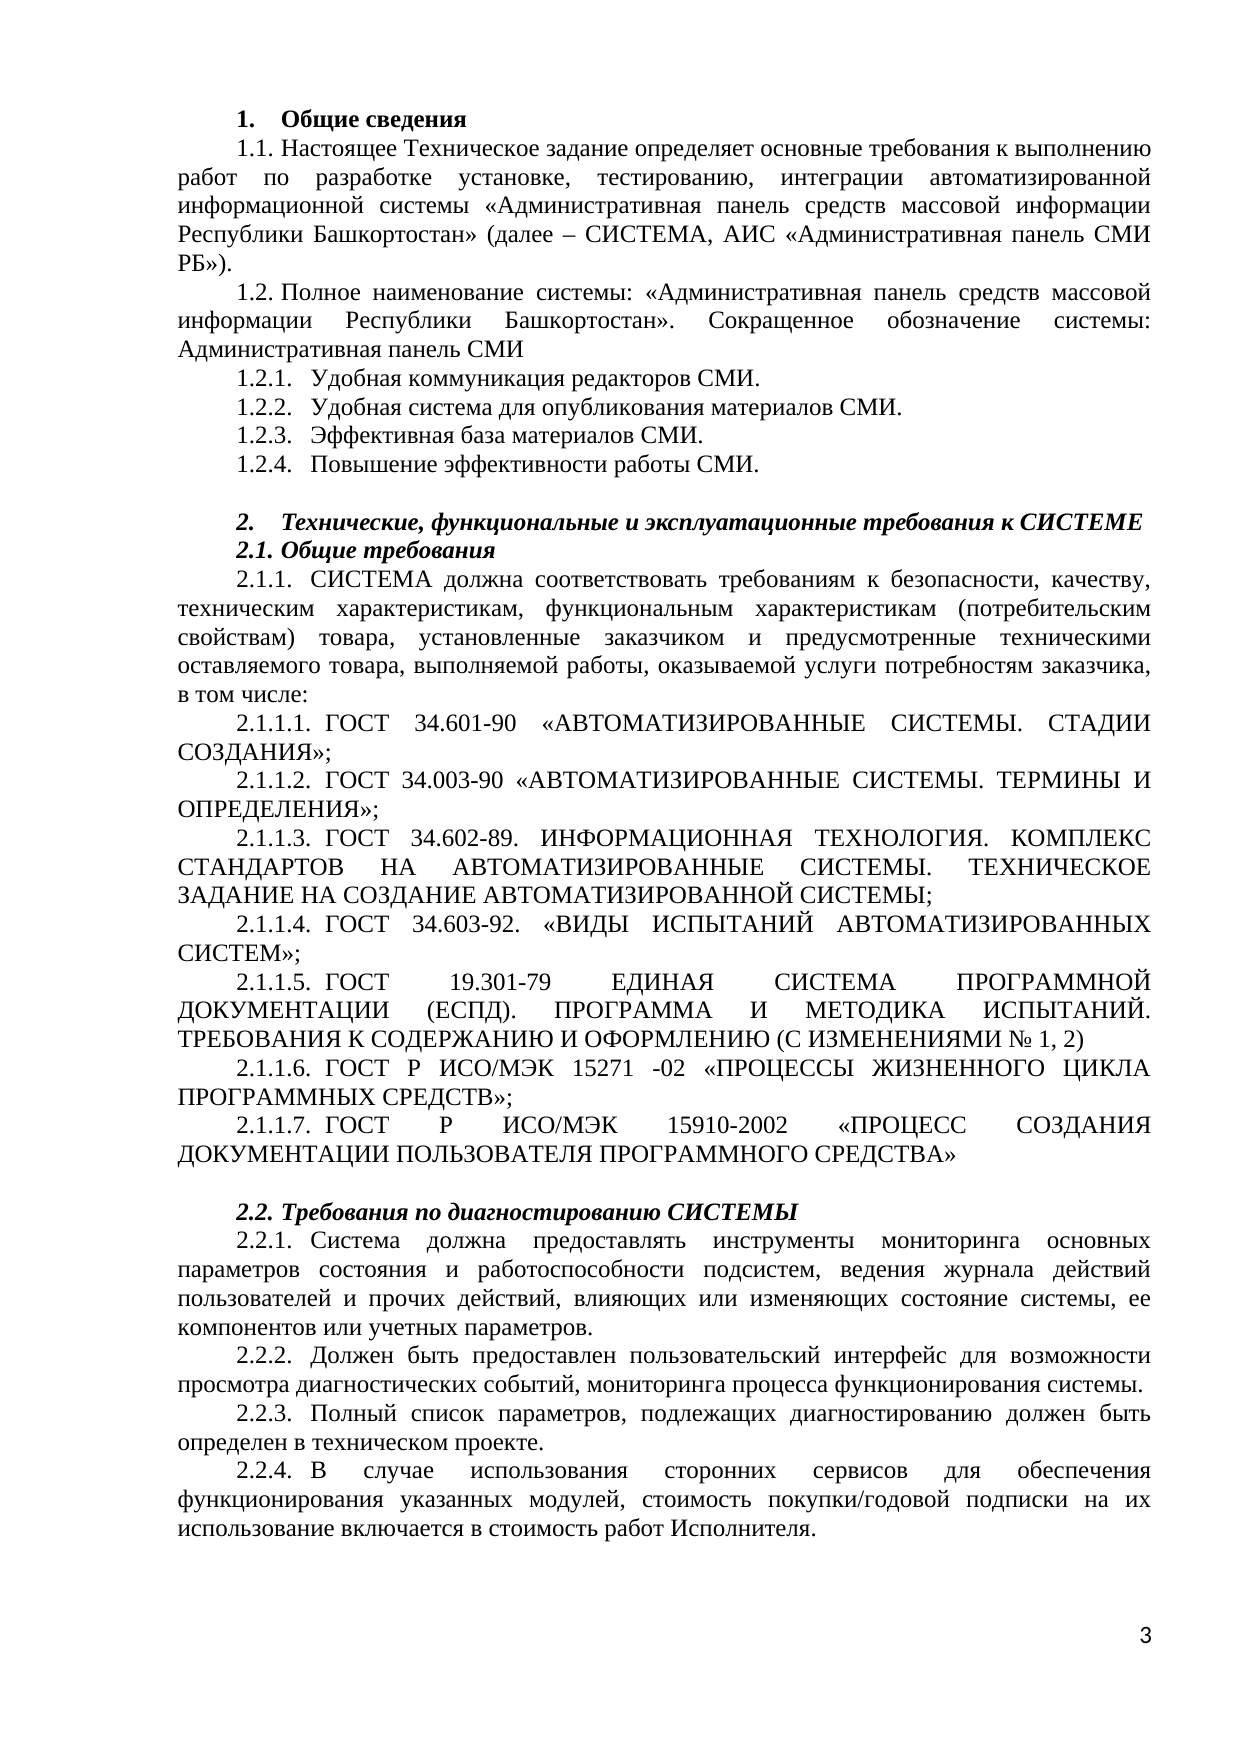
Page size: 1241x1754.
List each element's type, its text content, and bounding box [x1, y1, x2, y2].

list Повышение эффективности работы СМИ. [177, 449, 1152, 478]
list ГОСТ 19.301-79 ЕДИНАЯ СИСТЕМА ПРОГРАММНОЙ ДОКУМЕНТАЦИИ (ЕСПД). ПРОГРАММА И МЕТОДИКА ИСПЫТАНИЙ. ТРЕБОВАНИЯ К СОДЕРЖАНИЮ И ОФОРМЛЕНИЮ (С ИЗМЕНЕНИЯМИ № 1, 2) [177, 967, 1152, 1053]
list ГОСТ 34.601-90 «АВТОМАТИЗИРОВАННЫЕ СИСТЕМЫ. СТАДИИ СОЗДАНИЯ»; [177, 708, 1152, 766]
list Настоящее Техническое задание определяет основные требования к выполнению работ по разработке установке, тестированию, интеграции автоматизированной информационной системы «Административная панель средств массовой информации Республики Башкортостан» (далее – СИСТЕМА, АИС «Административная панель СМИ РБ»). [177, 133, 1152, 277]
list Полное наименование системы: «Административная панель средств массовой информации Республики Башкортостан». Сокращенное обозначение системы: Административная панель СМИ [177, 277, 1152, 363]
list В случае использования сторонних сервисов для обеспечения функционирования указанных модулей, стоимость покупки/годовой подписки на их использование включается в стоимость работ Исполнителя. [177, 1456, 1152, 1542]
list Удобная коммуникация редакторов СМИ. [177, 363, 1152, 392]
list Должен быть предоставлен пользовательский интерфейс для возможности просмотра диагностических событий, мониторинга процесса функционирования системы. [177, 1341, 1152, 1398]
list Удобная система для опубликования материалов СМИ. [177, 392, 1152, 421]
list Эффективная база материалов СМИ. [177, 421, 1152, 449]
list ГОСТ 34.003-90 «АВТОМАТИЗИРОВАННЫЕ СИСТЕМЫ. ТЕРМИНЫ И ОПРЕДЕЛЕНИЯ»; [177, 766, 1152, 823]
subtitle Общие сведения [177, 104, 1152, 133]
list Полный список параметров, подлежащих диагностированию должен быть определен в техническом проекте. [177, 1398, 1152, 1456]
subtitle Общие требования [177, 536, 1152, 564]
list СИСТЕМА должна соответствовать требованиям к безопасности, качеству, техническим характеристикам, функциональным характеристикам (потребительским свойствам) товара, установленные заказчиком и предусмотренные техническими оставляемого товара, выполняемой работы, оказываемой услуги потребностям заказчика, в том числе: [177, 564, 1152, 708]
subtitle Технические, функциональные и эксплуатационные требования к СИСТЕМЕ [177, 507, 1152, 536]
list ГОСТ Р ИСО/МЭК 15271 -02 «ПРОЦЕССЫ ЖИЗНЕННОГО ЦИКЛА ПРОГРАММНЫХ СРЕДСТВ»; [177, 1053, 1152, 1111]
list ГОСТ 34.603-92. «ВИДЫ ИСПЫТАНИЙ АВТОМАТИЗИРОВАННЫХ СИСТЕМ»; [177, 909, 1152, 967]
list ГОСТ Р ИСО/МЭК 15910-2002 «ПРОЦЕСС СОЗДАНИЯ ДОКУМЕНТАЦИИ ПОЛЬЗОВАТЕЛЯ ПРОГРАММНОГО СРЕДСТВА» [177, 1111, 1152, 1168]
list Система должна предоставлять инструменты мониторинга основных параметров состояния и работоспособности подсистем, ведения журнала действий пользователей и прочих действий, влияющих или изменяющих состояние системы, ее компонентов или учетных параметров. [177, 1226, 1152, 1341]
subtitle Требования по диагностированию СИСТЕМЫ [177, 1197, 1152, 1226]
list ГОСТ 34.602-89. ИНФОРМАЦИОННАЯ ТЕХНОЛОГИЯ. КОМПЛЕКС СТАНДАРТОВ НА АВТОМАТИЗИРОВАННЫЕ СИСТЕМЫ. ТЕХНИЧЕСКОЕ ЗАДАНИЕ НА СОЗДАНИЕ АВТОМАТИЗИРОВАННОЙ СИСТЕМЫ; [177, 823, 1152, 909]
